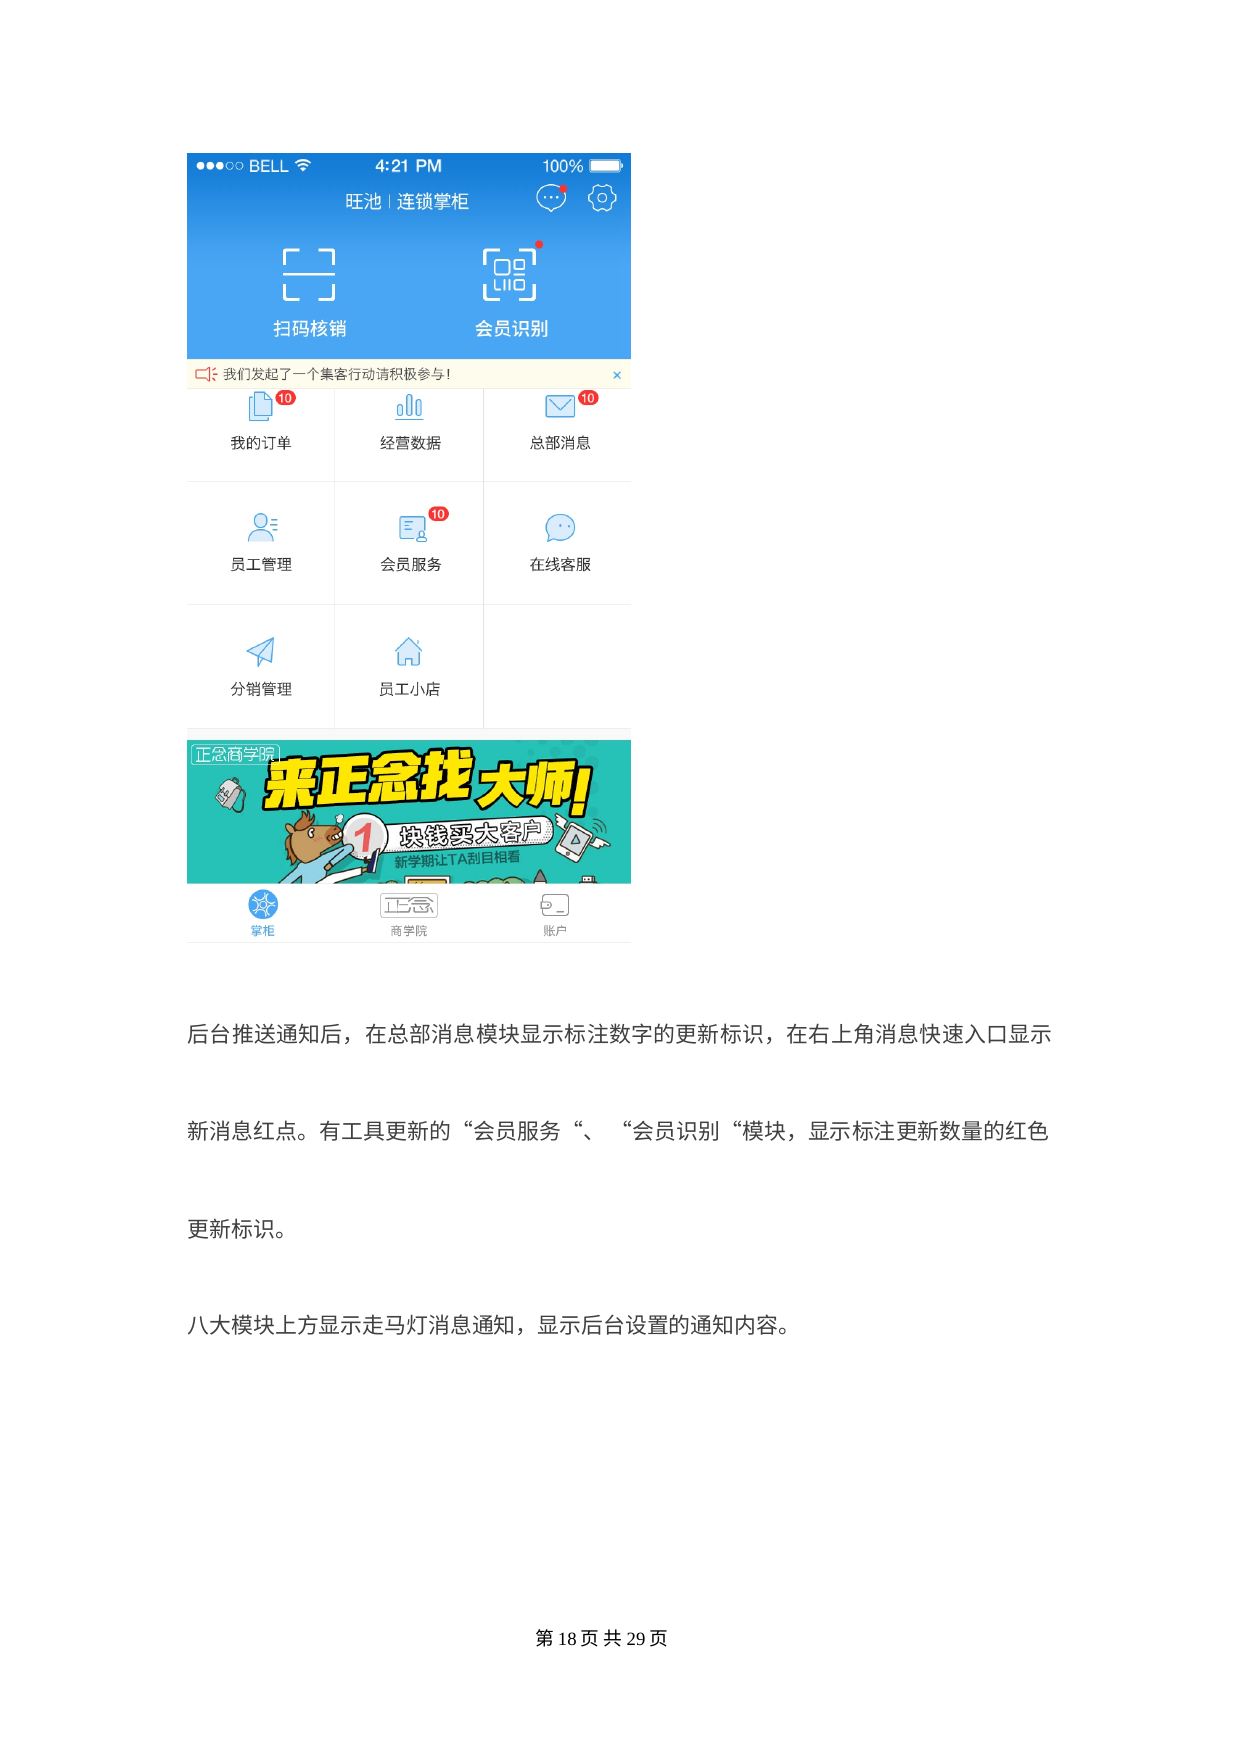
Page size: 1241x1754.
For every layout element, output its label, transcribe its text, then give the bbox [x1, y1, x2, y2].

text 后台推送通知后，在总部消息模块显示标注数字的更新标识，在右上角消息快速入口显示新消息红点。有工具更新的“会员服务“、 “会员识别“模块，显示标注更新数量的红色更新标识。 [187, 1016, 1053, 1244]
text 八大模块上方显示走马灯消息通知，显示后台设置的通知内容。 [187, 1307, 1053, 1340]
picture [187, 153, 631, 943]
